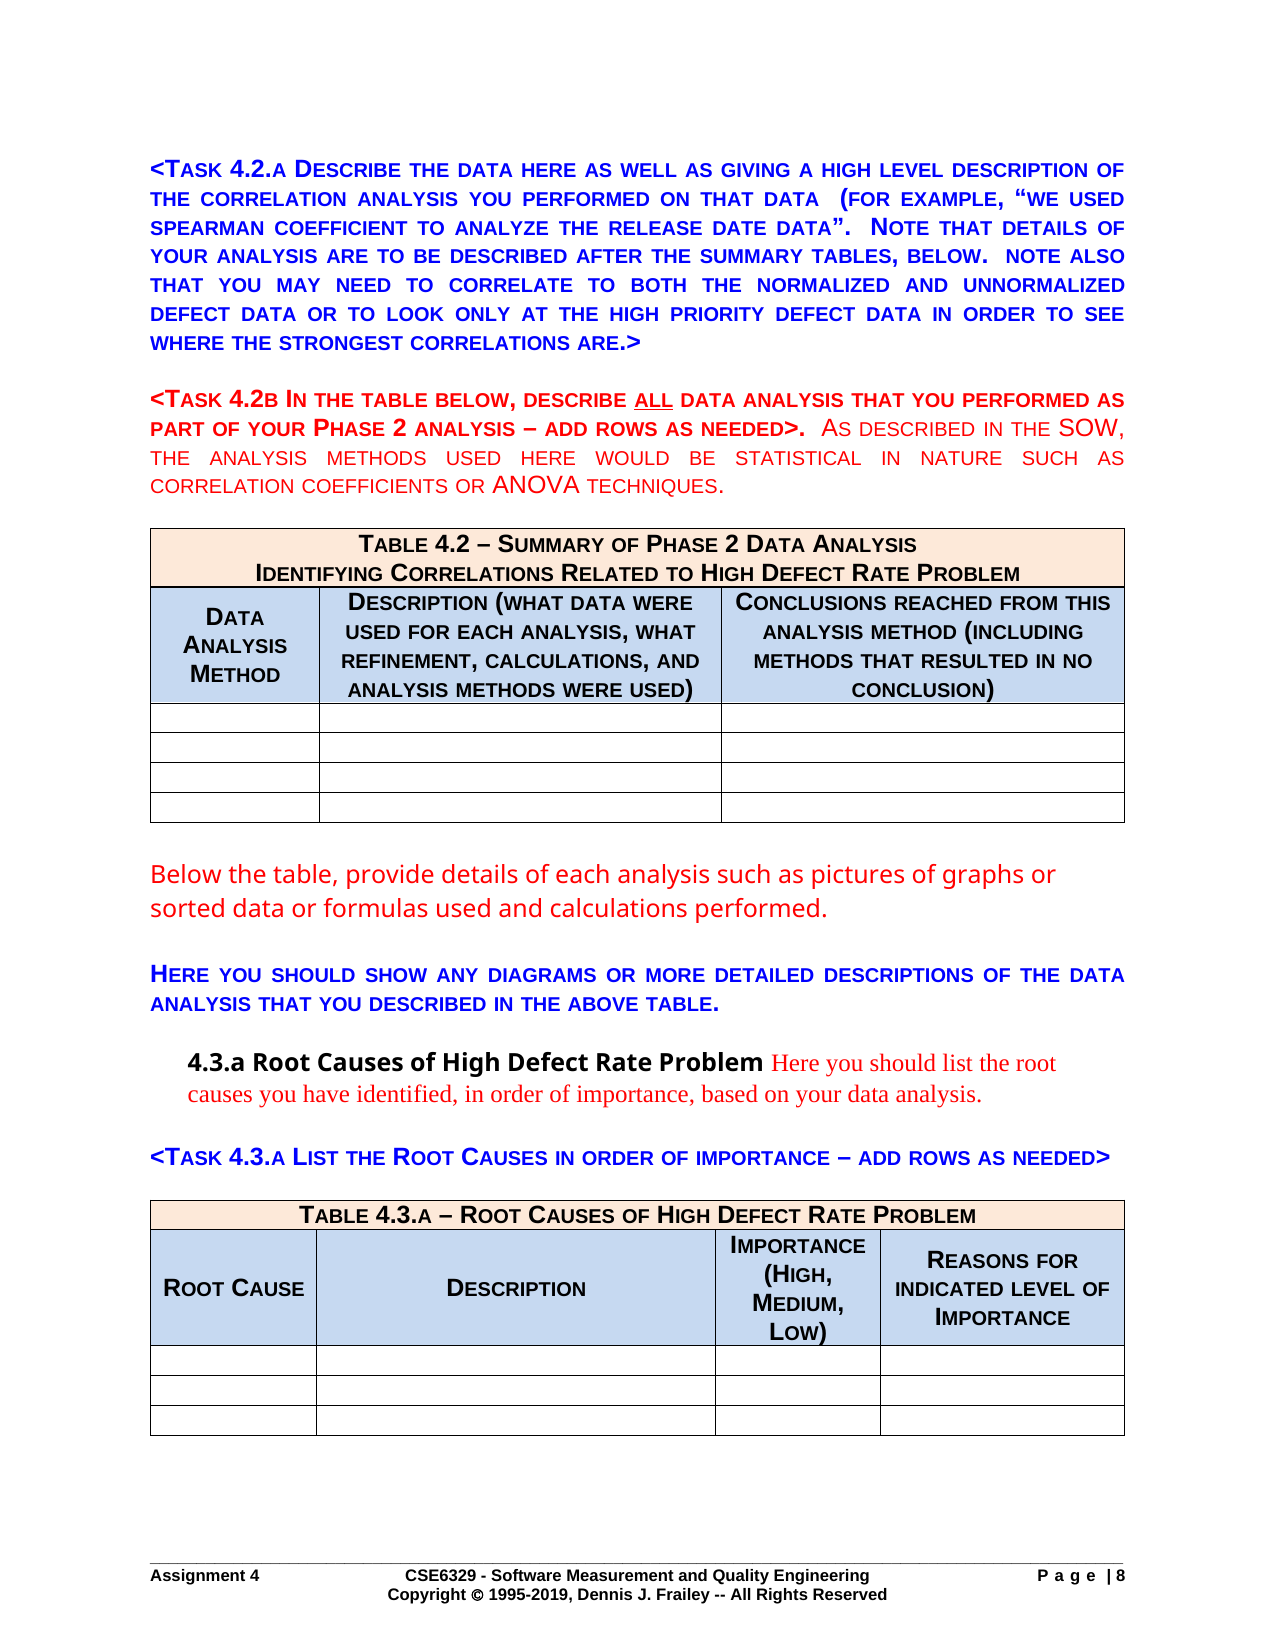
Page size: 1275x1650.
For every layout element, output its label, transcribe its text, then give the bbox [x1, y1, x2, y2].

table_cell [151, 793, 319, 822]
text <Task 4.3.a List the Root Causes in order of importance – add rows as needed> [150, 1142, 1125, 1171]
table_cell [881, 1376, 1124, 1405]
table_cell [320, 763, 721, 792]
table_cell [151, 733, 319, 762]
table_cell [722, 704, 1124, 732]
table_cell Importance (High, Medium, Low) [716, 1230, 880, 1345]
table_cell [722, 763, 1124, 792]
table_cell [320, 793, 721, 822]
table_cell [722, 733, 1124, 762]
text <Task 4.2b In the table below, describe all data analysis that you performed as part of your Phase 2 analysis – add rows as needed>. As described in the SOW, the analysis methods used here would be statistical in nature such as correlation coefficients or ANOVA techniques. [150, 384, 1125, 499]
table_cell [151, 1406, 316, 1435]
table_cell [881, 1406, 1124, 1435]
table_cell [151, 763, 319, 792]
table_cell [881, 1346, 1124, 1375]
table_cell [716, 1406, 880, 1435]
table_cell [716, 1346, 880, 1375]
table_cell [716, 1376, 880, 1405]
table_header Table 4.3.a – Root Causes of High Defect Rate Problem [151, 1201, 1124, 1229]
text Below the table, provide details of each analysis such as pictures of graphs or sorted data or formulas used and calculations performed. [150, 857, 1125, 925]
table_cell Data Analysis Method [151, 588, 319, 702]
table_cell Description (what data were used for each analysis, what refinement, calculations, and analysis methods were used) [320, 588, 721, 702]
table_cell [151, 1346, 316, 1375]
text 4.3.a Root Causes of High Defect Rate Problem Here you should list the root causes you have identified, in order of importance, based on your data analysis. [187, 1045, 1125, 1108]
table_cell Description [317, 1230, 715, 1345]
table_header Table 4.2 – Summary of Phase 2 Data Analysis Identifying Correlations Related to High Defect Rate Problem [151, 529, 1124, 586]
table_cell Reasons for indicated level of Importance [881, 1230, 1124, 1345]
table_cell [151, 704, 319, 732]
text Here you should show any diagrams or more detailed descriptions of the data analysis that you described in the above table. [150, 959, 1125, 1016]
table_cell [151, 1376, 316, 1405]
text <Task 4.2.a Describe the data here as well as giving a high level description of the correlation analysis you performed on that data (for example, “we used spearman coefficient to analyze the release date data”. Note that details of your analysis are to be described after the summary tables, below. note also that you may need to correlate to both the normalized and unnormalized defect data or to look only at the high priority defect data in order to see where the strongest correlations are.> [150, 154, 1125, 355]
table_cell Conclusions reached from this analysis method (including methods that resulted in no conclusion) [722, 588, 1124, 702]
table_cell [317, 1406, 715, 1435]
table_cell [320, 733, 721, 762]
table_cell [722, 793, 1124, 822]
table_cell [317, 1346, 715, 1375]
table_cell [317, 1376, 715, 1405]
table_cell Root Cause [151, 1230, 316, 1345]
table_cell [320, 704, 721, 732]
